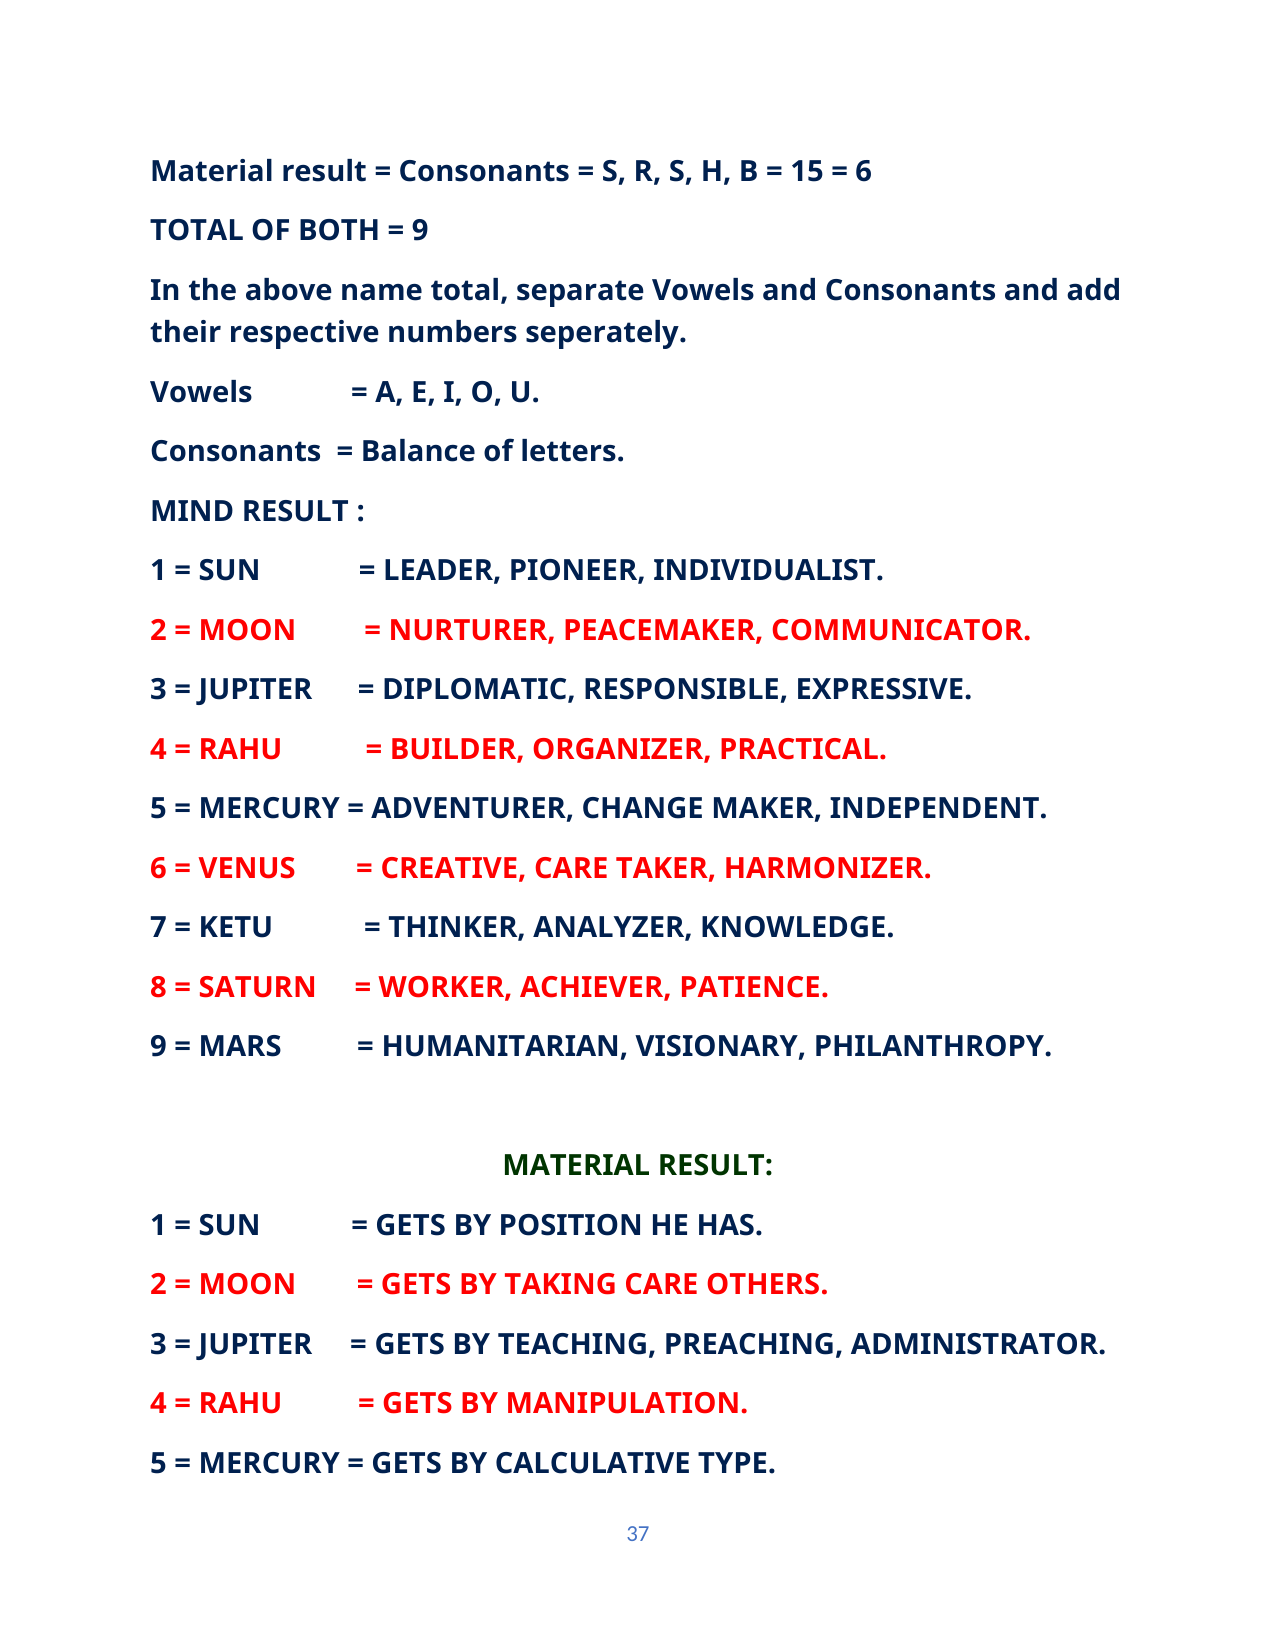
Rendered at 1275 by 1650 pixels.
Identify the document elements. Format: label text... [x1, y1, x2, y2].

text 3 = JUPITER = GETS BY TEACHING, PREACHING, ADMINISTRATOR. [150, 1323, 1125, 1363]
text MATERIAL RESULT: [150, 1144, 1125, 1184]
text 3 = JUPITER = DIPLOMATIC, RESPONSIBLE, EXPRESSIVE. [150, 669, 1125, 708]
text 9 = MARS = HUMANITARIAN, VISIONARY, PHILANTHROPY. [150, 1026, 1125, 1065]
text 6 = VENUS = CREATIVE, CARE TAKER, HARMONIZER. [150, 847, 1125, 887]
text 4 = RAHU = BUILDER, ORGANIZER, PRACTICAL. [150, 728, 1125, 768]
text 1 = SUN = GETS BY POSITION HE HAS. [150, 1204, 1125, 1244]
text 5 = MERCURY = GETS BY CALCULATIVE TYPE. [150, 1442, 1125, 1482]
text Vowels = A, E, I, O, U. [150, 371, 1125, 411]
text 1 = SUN = LEADER, PIONEER, INDIVIDUALIST. [150, 550, 1125, 589]
text TOTAL OF BOTH = 9 [150, 209, 1125, 249]
text 7 = KETU = THINKER, ANALYZER, KNOWLEDGE. [150, 907, 1125, 946]
text 4 = RAHU = GETS BY MANIPULATION. [150, 1382, 1125, 1422]
text In the above name total Vowels and Consonants seperately. [150, 269, 1125, 351]
text MIND RESULT : [150, 490, 1125, 530]
text Consonants = Balance of letters. [150, 431, 1125, 470]
text 8 = SATURN = WORKER, ACHIEVER, PATIENCE. [150, 966, 1125, 1006]
text Material result = Consonant = S, R, S, H, B = 15 = 6 [150, 150, 1125, 190]
text 2 = MOON = NURTURER, PEACEMAKER, COMMUNICATOR. [150, 609, 1125, 649]
text 2 = MOON = GETS BY TAKING CARE OTHERS. [150, 1263, 1125, 1303]
text 5 = MERCURY = ADVENTURER, CHANGE MAKER, INDEPENDENT. [150, 788, 1125, 827]
